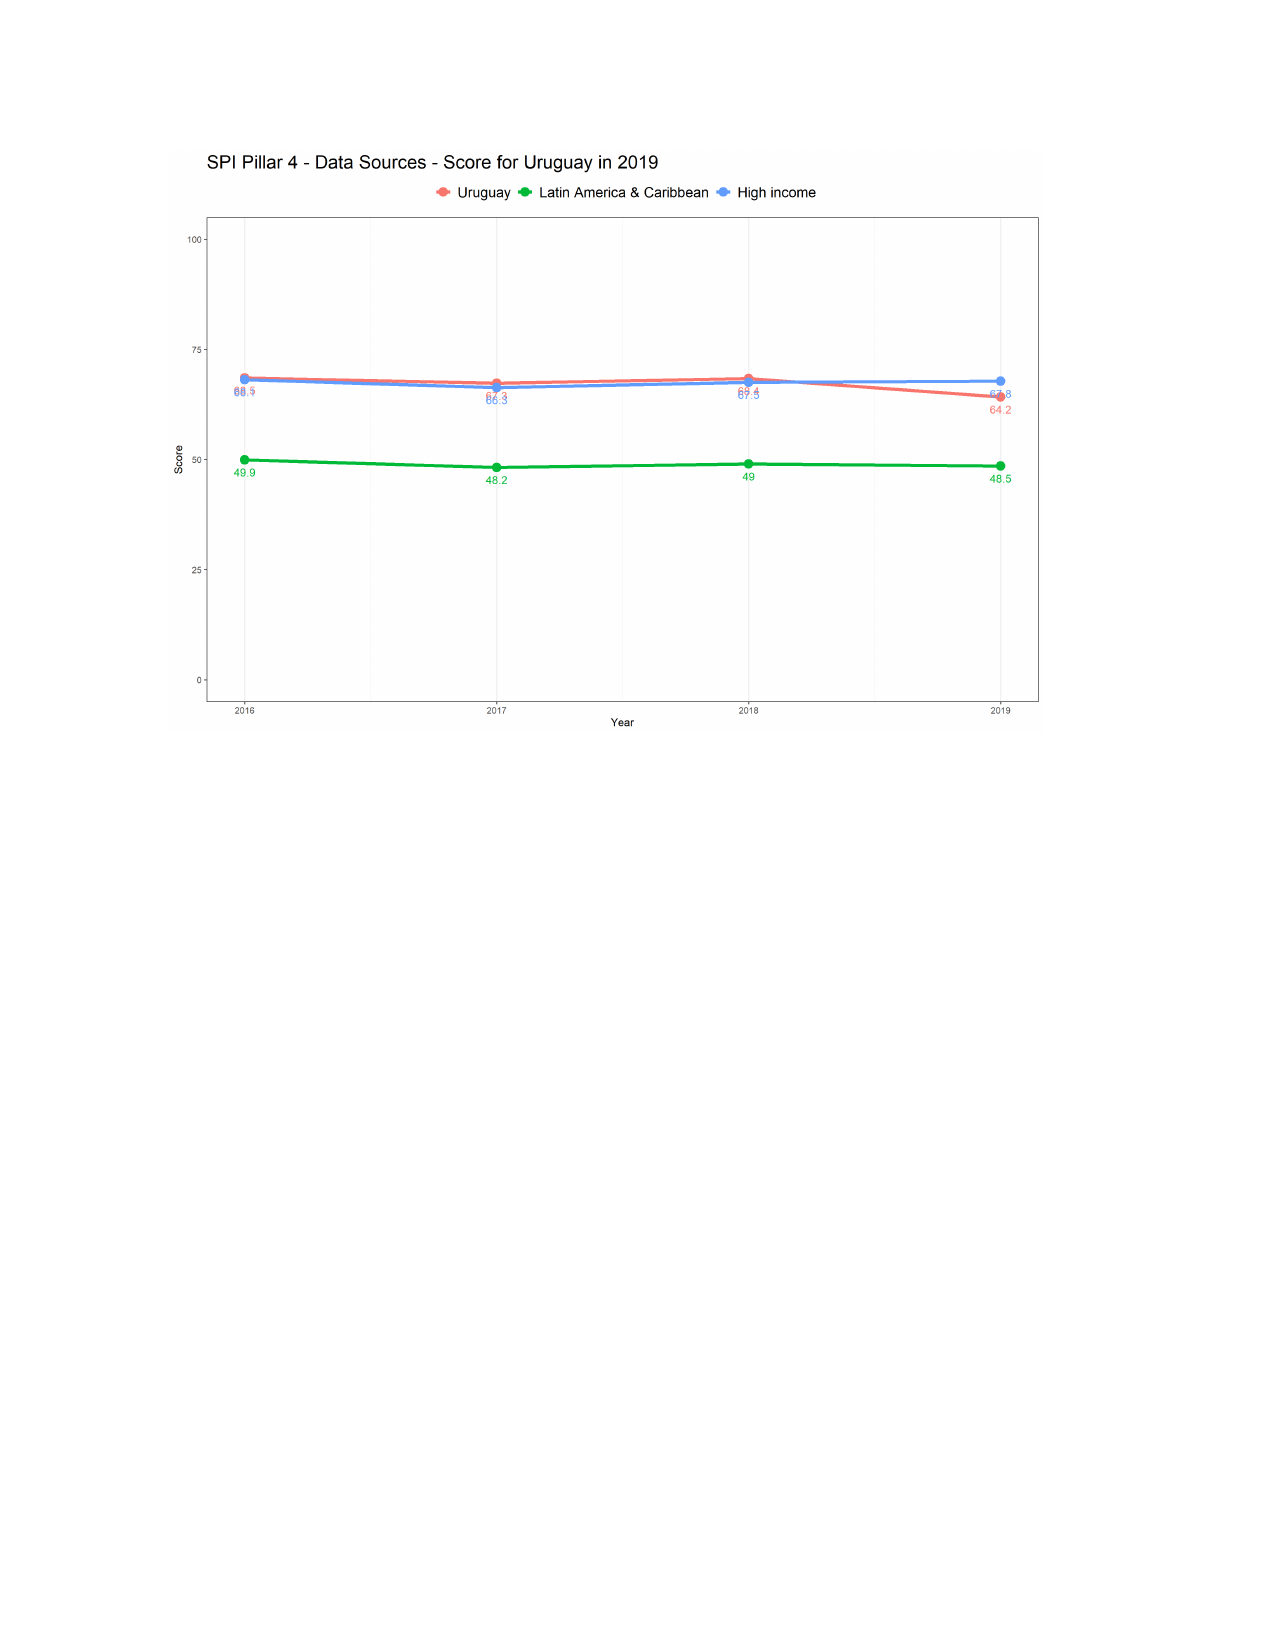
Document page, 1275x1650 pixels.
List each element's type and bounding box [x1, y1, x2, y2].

picture [168, 150, 1044, 734]
